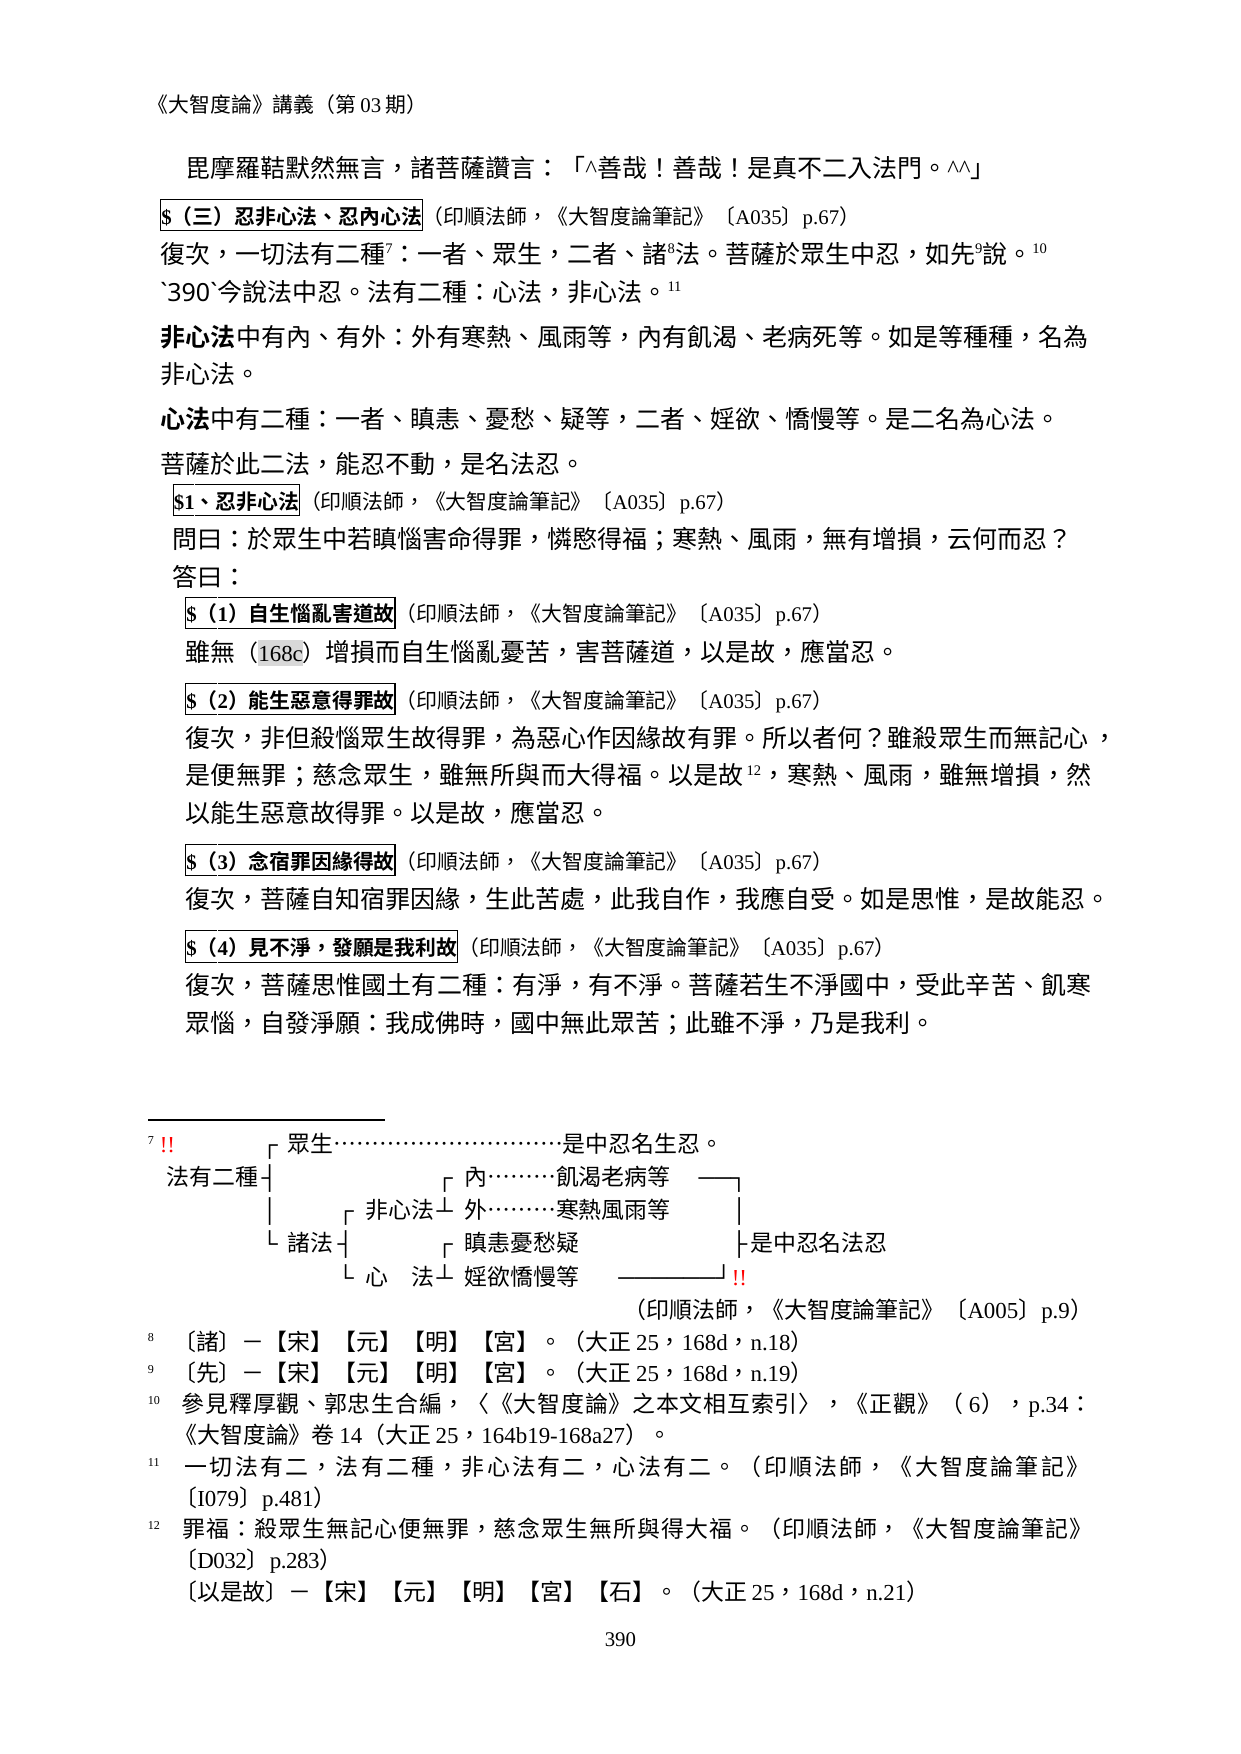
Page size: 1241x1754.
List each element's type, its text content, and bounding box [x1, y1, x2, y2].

text $（4）見不淨，發願是我利故（印順法師，《大智度論筆記》〔A035〕p.67） [185, 928, 1092, 965]
text 復次，菩薩思惟國土有二種：有淨，有不淨。菩薩若生不淨國中，受此辛苦、飢寒眾惱，自發淨願：我成佛時，國中無此眾苦；此雖不淨，乃是我利。 [185, 965, 1092, 1040]
text $（3）念宿罪因緣得故（印順法師，《大智度論筆記》〔A035〕p.67） [185, 841, 1092, 879]
text 復次，非但殺惱眾生故得罪，為惡心作因緣故有罪。所以者何？雖殺眾生而無記心，是便無罪；慈念眾生，雖無所與而大得福。以是故，寒熱、風雨，雖無增損，然以能生惡意故得罪。以是故，應當忍。 [185, 718, 1092, 830]
text 毘摩羅鞊默然無言，諸菩薩讚言：「^善哉！善哉！是真不二入法門。^^」 [185, 148, 1092, 185]
text 心法中有二種：一者、瞋恚、憂愁、疑等，二者、婬欲、憍慢等。是二名為心法。 [160, 399, 1092, 436]
text 復次，一切法有二種：一者、眾生，二者、諸法。菩薩於眾生中忍，如先說。 [160, 234, 1092, 271]
text 非心法中有內、有外：外有寒熱、風雨等，內有飢渴、老病死等。如是等種種，名為非心法。 [160, 316, 1092, 391]
text 復次，菩薩自知宿罪因緣，生此苦處，此我自作，我應自受。如是思惟，是故能忍。 [185, 879, 1092, 916]
text $1、忍非心法（印順法師，《大智度論筆記》〔A035〕p.67） [173, 481, 1092, 519]
text 雖無（）增損而自生惱亂憂苦，害菩薩道，以是故，應當忍。 [185, 631, 1092, 669]
text 問曰：於眾生中若瞋惱害命得罪，憐愍得福；寒熱、風雨，無有增損，云何而忍？ [173, 519, 1092, 556]
text `390`今說法中忍。法有二種：心法，非心法。 [160, 271, 1092, 309]
text 答曰： [173, 556, 1092, 594]
text $（2）能生惡意得罪故（印順法師，《大智度論筆記》〔A035〕p.67） [185, 680, 1092, 718]
text $（1）自生惱亂害道故（印順法師，《大智度論筆記》〔A035〕p.67） [185, 594, 1092, 631]
text 菩薩於此二法，能忍不動，是名法忍。 [160, 444, 1092, 481]
text $（三）忍非心法、忍內心法（印順法師，《大智度論筆記》〔A035〕p.67） [160, 196, 1092, 234]
